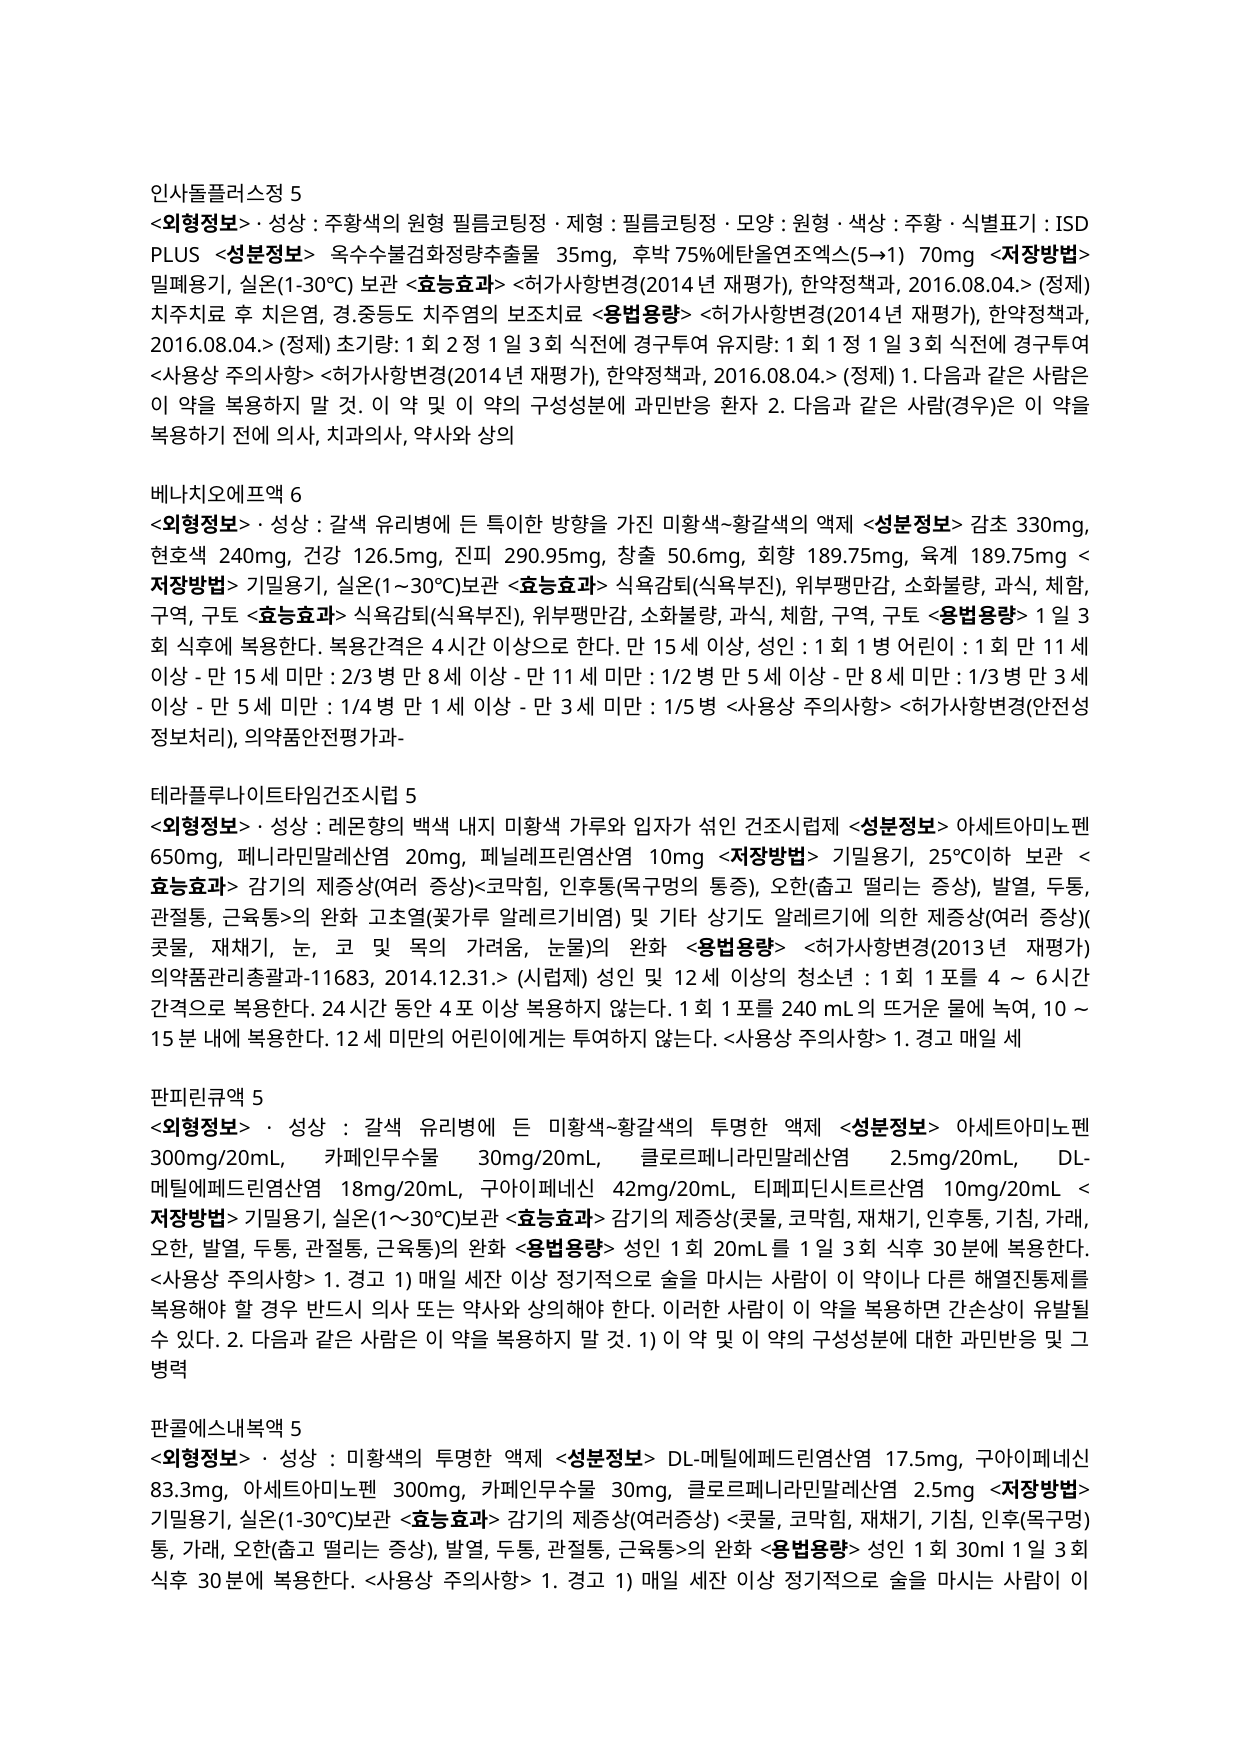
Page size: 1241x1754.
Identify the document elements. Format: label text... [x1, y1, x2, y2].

text <외형정보> · 성상 : 레몬향의 백색 내지 미황색 가루와 입자가 섞인 건조시럽제 <성분정보> 아세트아미노펜 650mg, 페니라민말레산염 20mg, 페닐레프린염산염 10mg <저장방법> 기밀용기, 25℃이하 보관 <효능효과> 감기의 제증상(여러 증상)<코막힘, 인후통(목구멍의 통증), 오한(춥고 떨리는 증상), 발열, 두통, 관절통, 근육통>의 완화 고초열(꽃가루 알레르기비염) 및 기타 상기도 알레르기에 의한 제증상(여러 증상)(콧물, 재채기, 눈, 코 및 목의 가려움, 눈물)의 완화 <용법용량> <허가사항변경(2013년 재평가) 의약품관리총괄과-11683, 2014.12.31.> (시럽제) 성인 및 12세 이상의 청소년 : 1회 1포를 4 ∼ 6시간 간격으로 복용한다. 24시간 동안 4포 이상 복용하지 않는다. 1회 1포를 240 mL의 뜨거운 물에 녹여, 10 ∼ 15분 내에 복용한다. 12세 미만의 어린이에게는 투여하지 않는다. <사용상 주의사항> 1. 경고 매일 세 [150, 810, 1090, 1052]
text 판콜에스내복액 5 [150, 1412, 1090, 1443]
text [150, 1443, 1090, 1594]
text <외형정보> · 성상 : 갈색 유리병에 든 미황색~황갈색의 투명한 액제 <성분정보> 아세트아미노펜 300mg/20mL, 카페인무수물 30mg/20mL, 클로르페니라민말레산염 2.5mg/20mL, DL-메틸에페드린염산염 18mg/20mL, 구아이페네신 42mg/20mL, 티페피딘시트르산염 10mg/20mL <저장방법> 기밀용기, 실온(1～30℃)보관 <효능효과> 감기의 제증상(콧물, 코막힘, 재채기, 인후통, 기침, 가래, 오한, 발열, 두통, 관절통, 근육통)의 완화 <용법용량> 성인 1회 20mL를 1일 3회 식후 30분에 복용한다. <사용상 주의사항> 1. 경고 1) 매일 세잔 이상 정기적으로 술을 마시는 사람이 이 약이나 다른 해열진통제를 복용해야 할 경우 반드시 의사 또는 약사와 상의해야 한다. 이러한 사람이 이 약을 복용하면 간손상이 유발될 수 있다. 2. 다음과 같은 사람은 이 약을 복용하지 말 것. 1) 이 약 및 이 약의 구성성분에 대한 과민반응 및 그 병력 [150, 1111, 1090, 1384]
text 테라플루나이트타임건조시럽 5 [150, 780, 1090, 810]
text 인사돌플러스정 5 [150, 177, 1090, 207]
text <외형정보> · 성상 : 갈색 유리병에 든 특이한 방향을 가진 미황색~황갈색의 액제 <성분정보> 감초 330mg, 현호색 240mg, 건강 126.5mg, 진피 290.95mg, 창출 50.6mg, 회향 189.75mg, 육계 189.75mg <저장방법> 기밀용기, 실온(1∼30℃)보관 <효능효과> 식욕감퇴(식욕부진), 위부팽만감, 소화불량, 과식, 체함, 구역, 구토 <효능효과> 식욕감퇴(식욕부진), 위부팽만감, 소화불량, 과식, 체함, 구역, 구토 <용법용량> 1일 3회 식후에 복용한다. 복용간격은 4시간 이상으로 한다. 만 15세 이상, 성인 : 1회 1병 어린이 : 1회 만 11세 이상 - 만 15세 미만 : 2/3병 만 8세 이상 - 만 11세 미만 : 1/2병 만 5세 이상 - 만 8세 미만 : 1/3병 만 3세 이상 - 만 5세 미만 : 1/4병 만 1세 이상 - 만 3세 미만 : 1/5병 <사용상 주의사항> <허가사항변경(안전성 정보처리), 의약품안전평가과- [150, 509, 1090, 751]
text 베나치오에프액 6 [150, 478, 1090, 509]
text 판피린큐액 5 [150, 1081, 1090, 1111]
text <외형정보> · 성상 : 주황색의 원형 필름코팅정 · 제형 : 필름코팅정 · 모양 : 원형 · 색상 : 주황 · 식별표기 : ISD PLUS <성분정보> 옥수수불검화정량추출물 35mg, 후박75%에탄올연조엑스(5→1) 70mg <저장방법> 밀폐용기, 실온(1-30℃) 보관 <효능효과> <허가사항변경(2014년 재평가), 한약정책과, 2016.08.04.> (정제) 치주치료 후 치은염, 경.중등도 치주염의 보조치료 <용법용량> <허가사항변경(2014년 재평가), 한약정책과, 2016.08.04.> (정제) 초기량: 1회 2정 1일 3회 식전에 경구투여 유지량: 1회 1정 1일 3회 식전에 경구투여 <사용상 주의사항> <허가사항변경(2014년 재평가), 한약정책과, 2016.08.04.> (정제) 1. 다음과 같은 사람은 이 약을 복용하지 말 것. 이 약 및 이 약의 구성성분에 과민반응 환자 2. 다음과 같은 사람(경우)은 이 약을 복용하기 전에 의사, 치과의사, 약사와 상의 [150, 207, 1090, 450]
